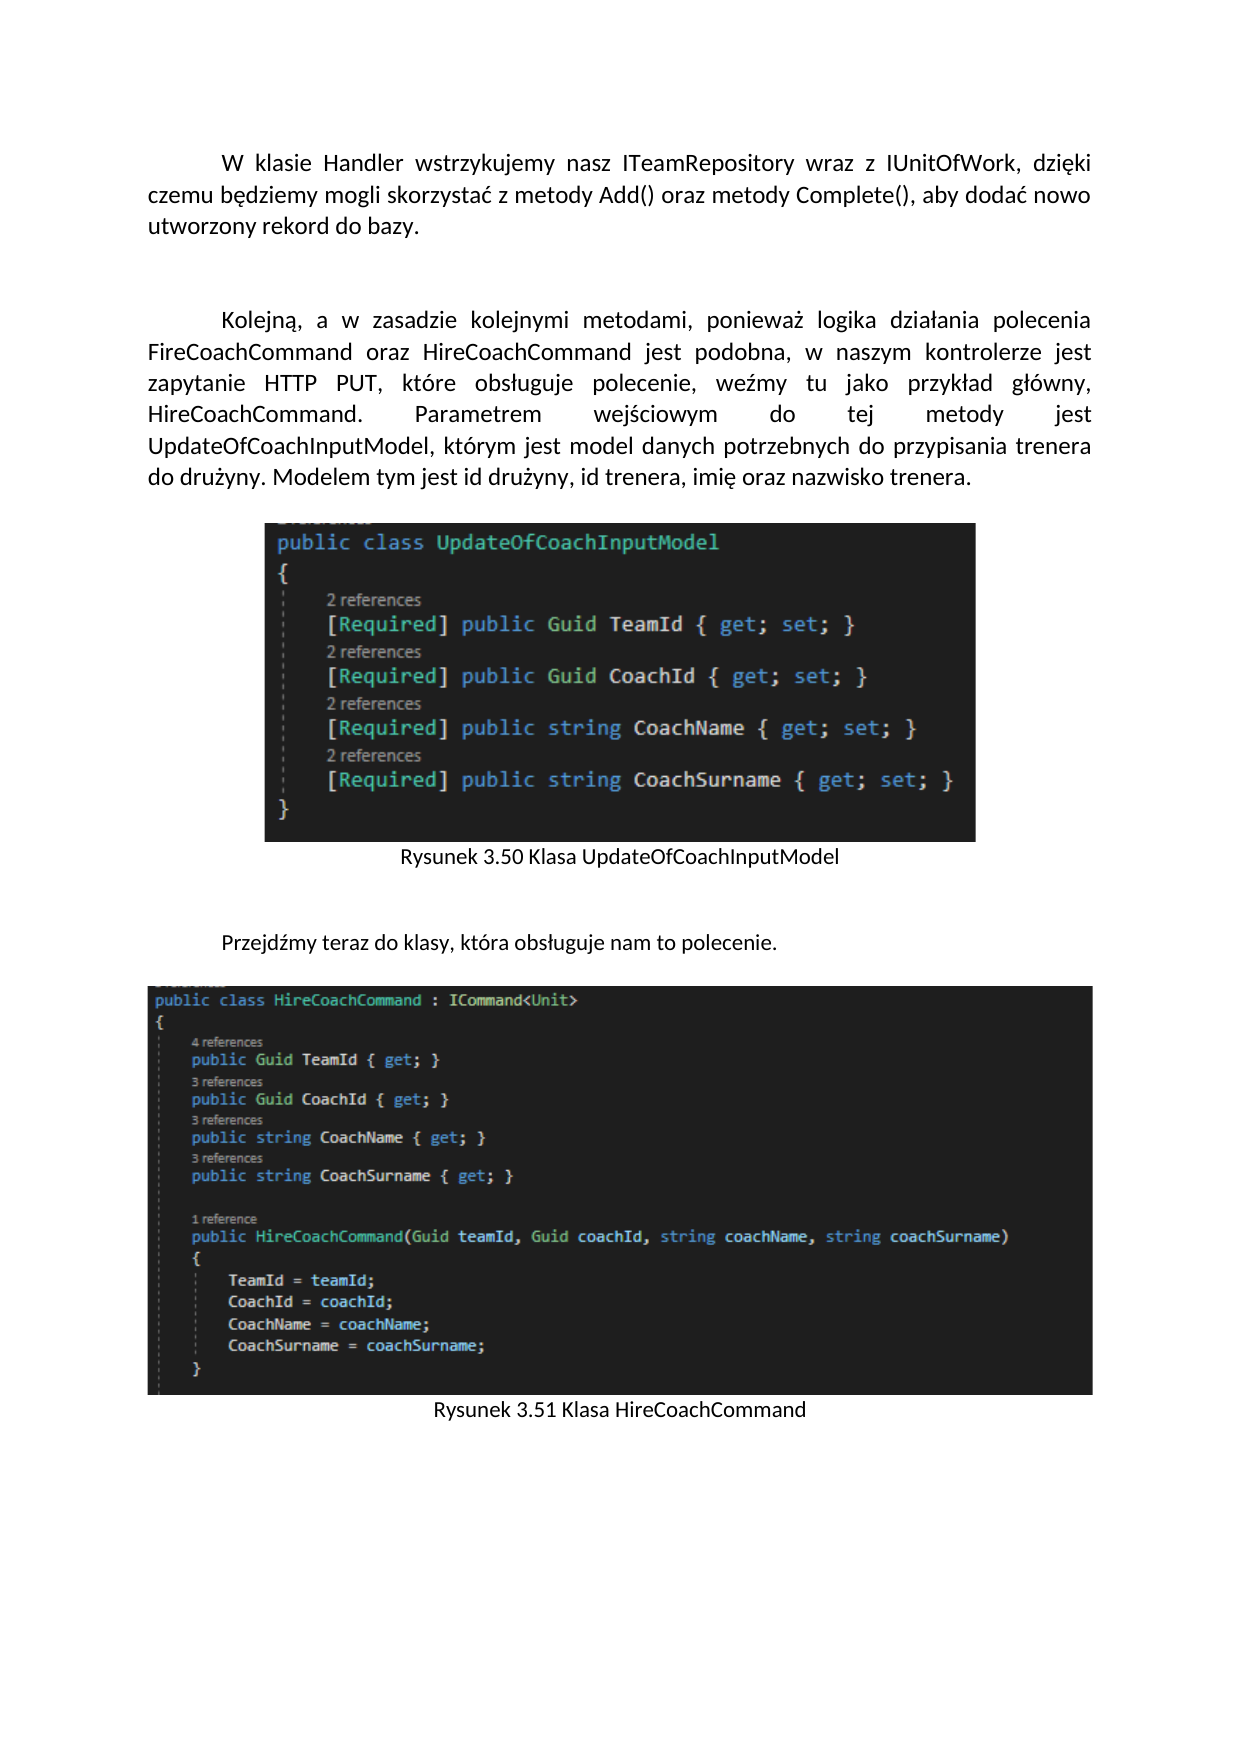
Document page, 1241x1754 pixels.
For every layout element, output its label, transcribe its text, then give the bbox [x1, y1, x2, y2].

text Przejdźmy teraz do klasy, która obsługuje nam to polecenie. [148, 928, 1093, 957]
picture [264, 523, 976, 842]
text Rysunek 3.50 Klasa UpdateOfCoachInputModel [148, 842, 1093, 870]
text Rysunek 3.51 Klasa HireCoachCommand [148, 1395, 1093, 1423]
text W klasie Handler wstrzykujemy nasz ITeamRepository wraz z IUnitOfWork, dzięki czemu będziemy mogli skorzystać z metody Add() oraz metody Complete(), aby dodać nowo utworzony rekord do bazy. [148, 148, 1093, 241]
text Kolejną, a w zasadzie kolejnymi metodami, ponieważ logika działania polecenia FireCoachCommand oraz HireCoachCommand jest podobna, w naszym kontrolerze jest zapytanie HTTP PUT, które obsługuje polecenie, weźmy tu jako przykład główny, HireCoachCommand. Parametrem wejściowym do tej metody jest UpdateOfCoachInputModel, którym jest model danych potrzebnych do przypisania trenera do drużyny. Modelem tym jest id drużyny, id trenera, imię oraz nazwisko trenera. [148, 304, 1093, 492]
picture [147, 986, 1093, 1395]
